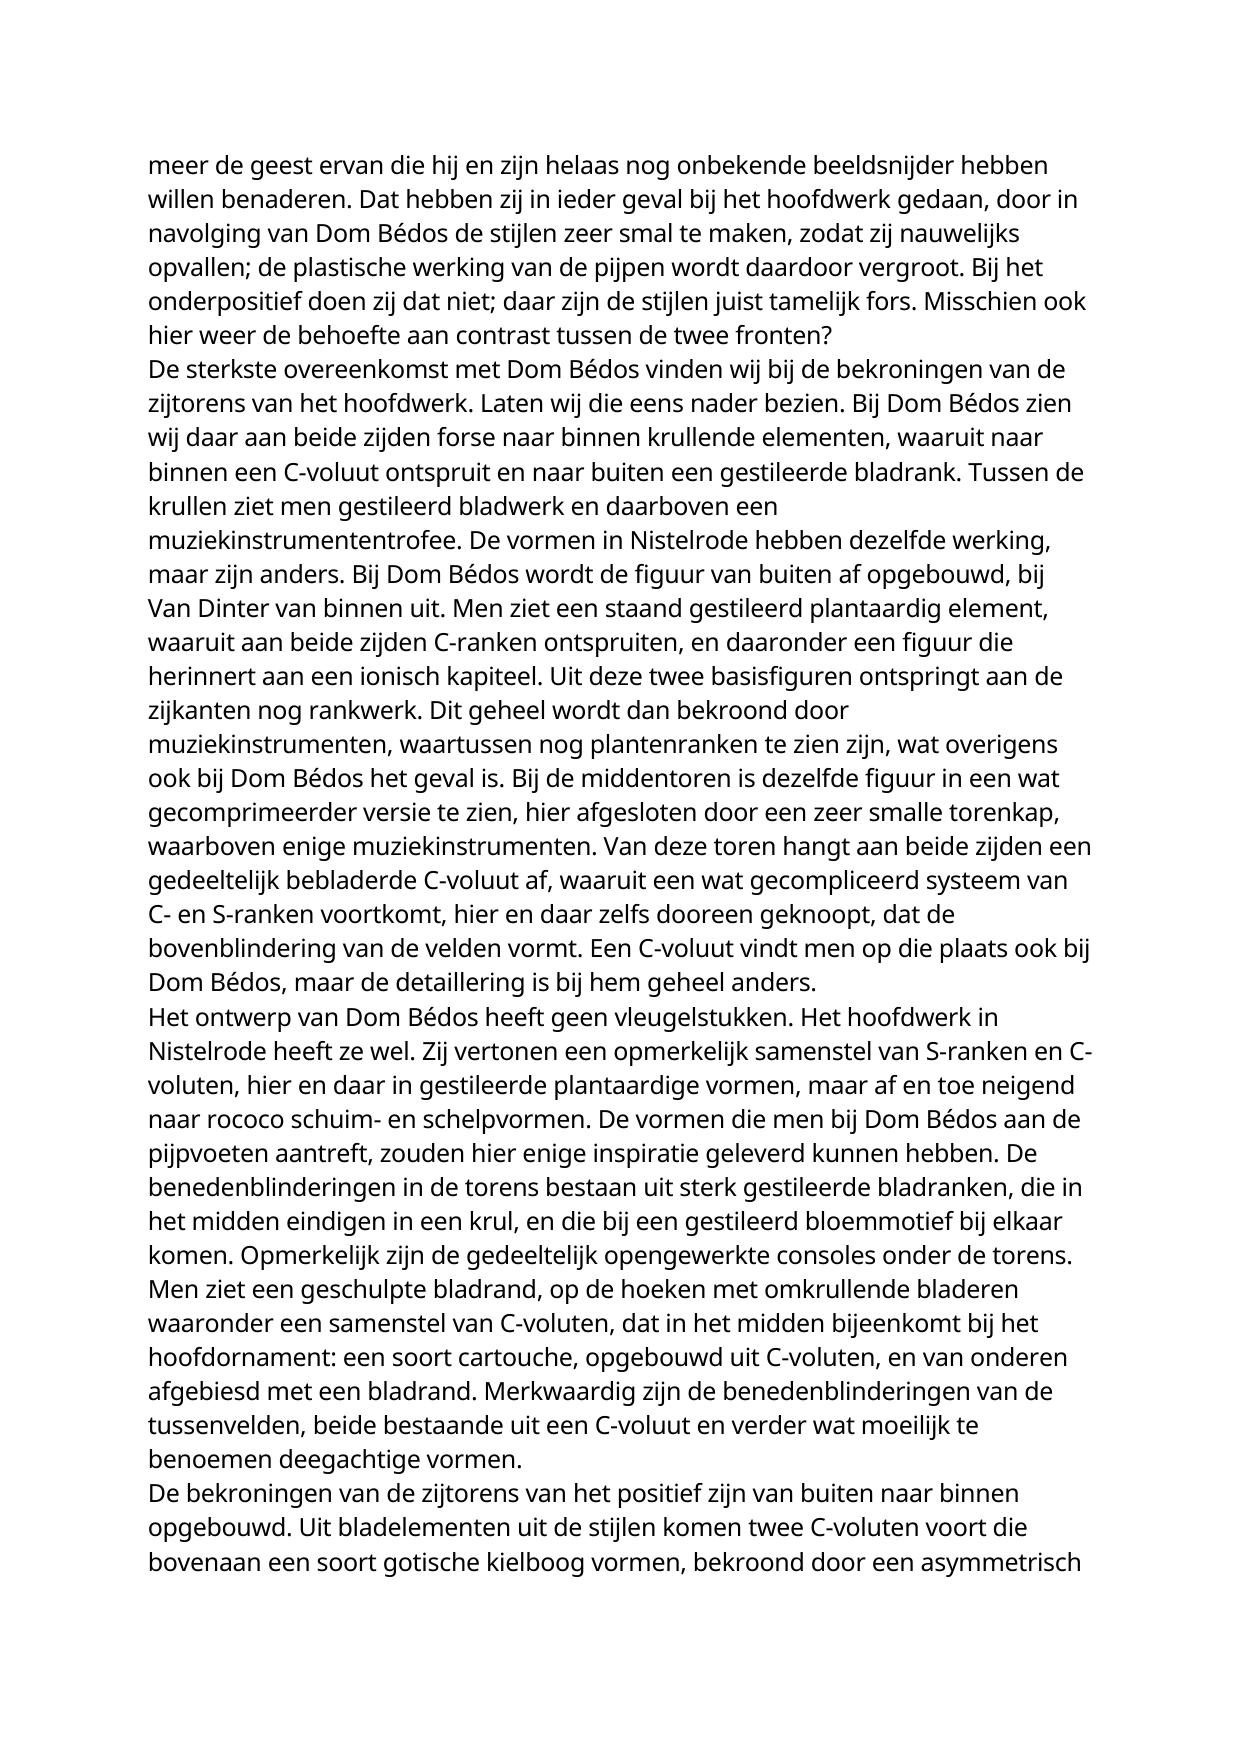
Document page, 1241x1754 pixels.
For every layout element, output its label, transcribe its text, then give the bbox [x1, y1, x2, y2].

text De sterkste overeenkomst met Dom Bédos vinden wij bij de bekroningen van de zijtorens van het hoofdwerk. Laten wij die eens nader bezien. Bij Dom Bédos zien wij daar aan beide zijden forse naar binnen krullende elementen, waaruit naar binnen een C-voluut ontspruit en naar buiten een gestileerde bladrank. Tussen de krullen ziet men gestileerd bladwerk en daarboven een muziekinstrumententrofee. De vormen in Nistelrode hebben dezelfde werking, maar zijn anders. Bij Dom Bédos wordt de figuur van buiten af opgebouwd, bij Van Dinter van binnen uit. Men ziet een staand gestileerd plantaardig element, waaruit aan beide zijden C-ranken ontspruiten, en daaronder een figuur die herinnert aan een ionisch kapiteel. Uit deze twee basisfiguren ontspringt aan de zijkanten nog rankwerk. Dit geheel wordt dan bekroond door muziekinstrumenten, waartussen nog plantenranken te zien zijn, wat overigens ook bij Dom Bédos het geval is. Bij de middentoren is dezelfde figuur in een wat gecomprimeerder versie te zien, hier afgesloten door een zeer smalle torenkap, waarboven enige muziekinstrumenten. Van deze toren hangt aan beide zijden een gedeeltelijk bebladerde C-voluut af, waaruit een wat gecompliceerd systeem van C- en S-ranken voortkomt, hier en daar zelfs dooreen geknoopt, dat de bovenblindering van de velden vormt. Een C-voluut vindt men op die plaats ook bij Dom Bédos, maar de detaillering is bij hem geheel anders. [148, 352, 1093, 999]
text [148, 1476, 1093, 1578]
text Het ontwerp van Dom Bédos heeft geen vleugelstukken. Het hoofdwerk in Nistelrode heeft ze wel. Zij vertonen een opmerkelijk samenstel van S-ranken en C-voluten, hier en daar in gestileerde plantaardige vormen, maar af en toe neigend naar rococo schuim- en schelpvormen. De vormen die men bij Dom Bédos aan de pijpvoeten aantreft, zouden hier enige inspiratie geleverd kunnen hebben. De benedenblinderingen in de torens bestaan uit sterk gestileerde bladranken, die in het midden eindigen in een krul, en die bij een gestileerd bloemmotief bij elkaar komen. Opmerkelijk zijn de gedeeltelijk opengewerkte consoles onder de torens. Men ziet een geschulpte bladrand, op de hoeken met omkrullende bladeren waaronder een samenstel van C-voluten, dat in het midden bijeenkomt bij het hoofdornament: een soort cartouche, opgebouwd uit C-voluten, en van onderen afgebiesd met een bladrand. Merkwaardig zijn de benedenblinderingen van de tussenvelden, beide bestaande uit een C-voluut en verder wat moeilijk te benoemen deegachtige vormen. [148, 999, 1093, 1476]
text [148, 148, 1093, 352]
